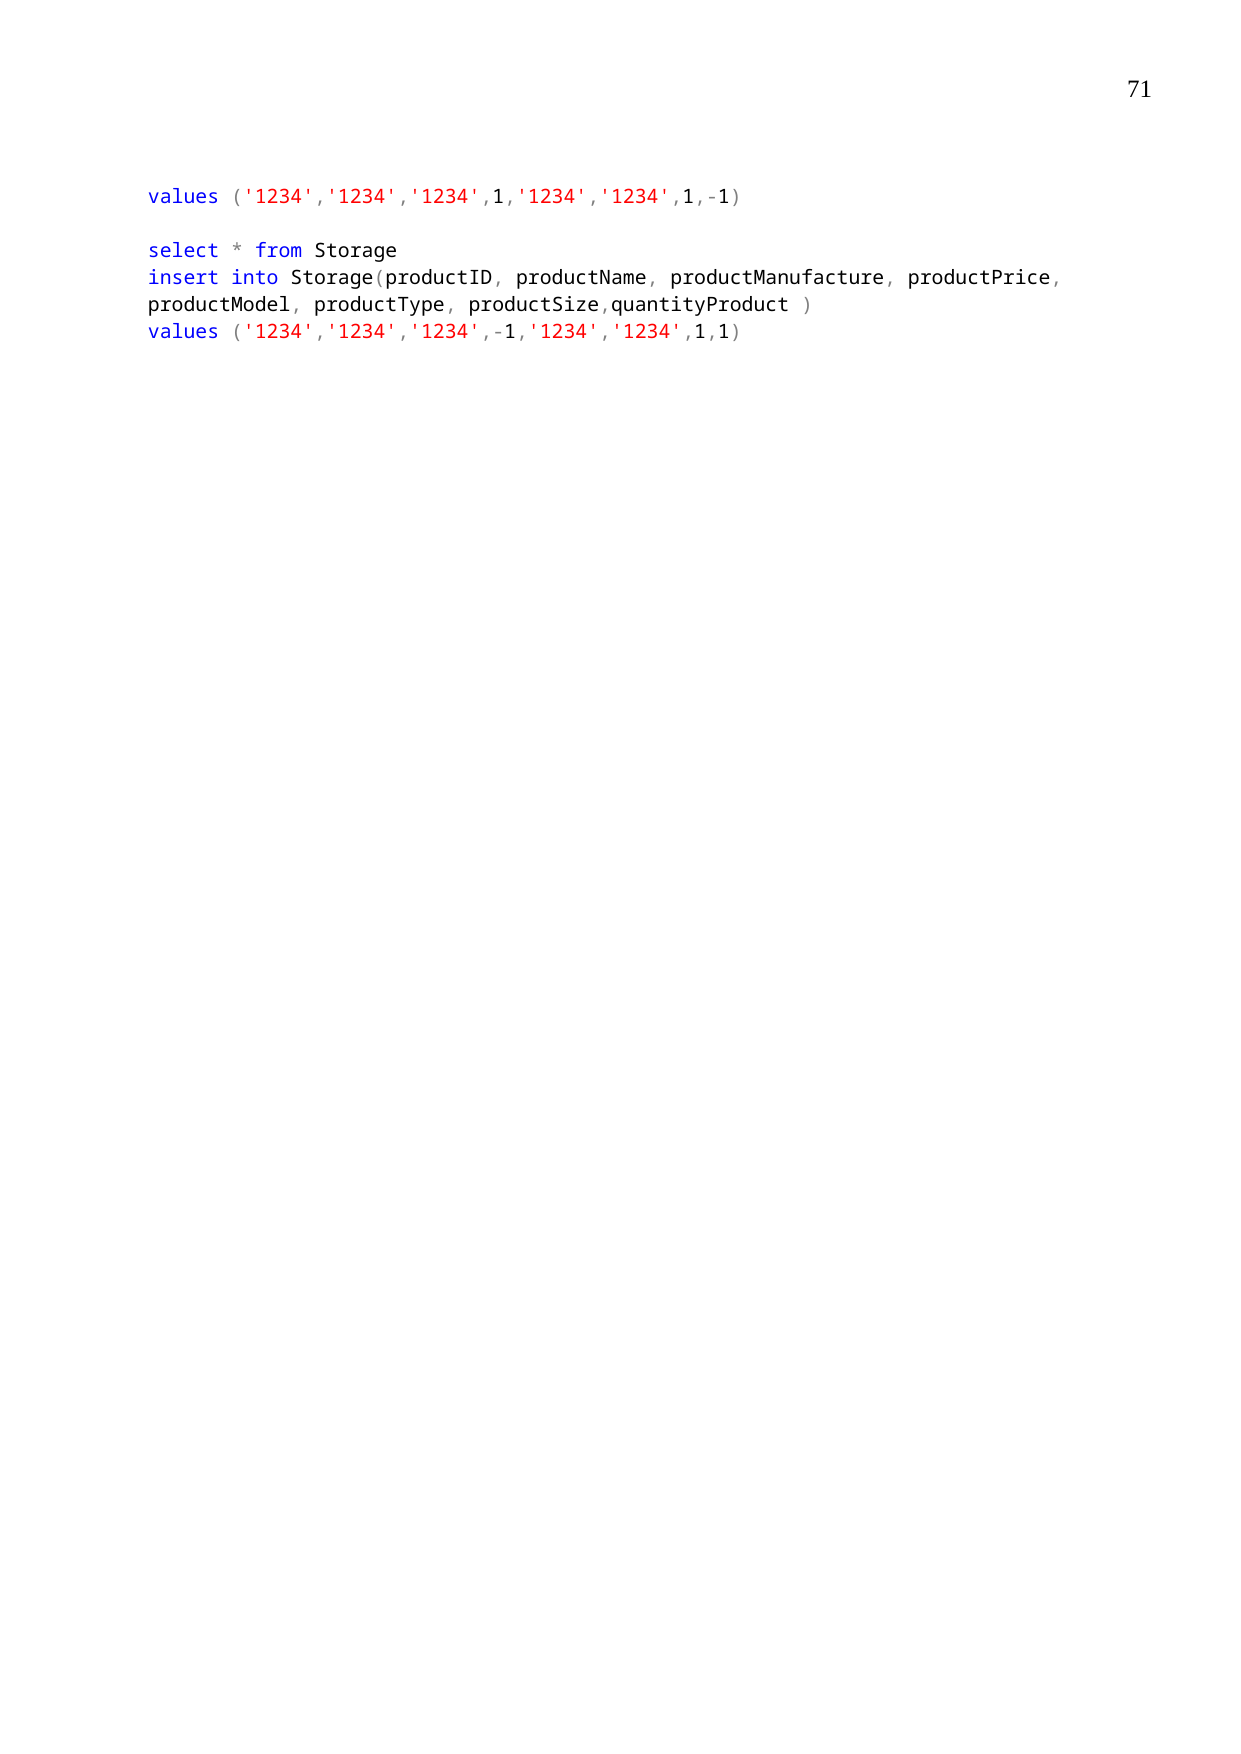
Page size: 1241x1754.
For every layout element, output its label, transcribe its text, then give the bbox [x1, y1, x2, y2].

text select * from Storage [148, 236, 1152, 263]
text values ('1234','1234','1234',-1,'1234','1234',1,1) [148, 317, 1152, 344]
text values ('1234','1234','1234',1,'1234','1234',1,-1) [148, 182, 1152, 209]
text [148, 263, 1152, 317]
